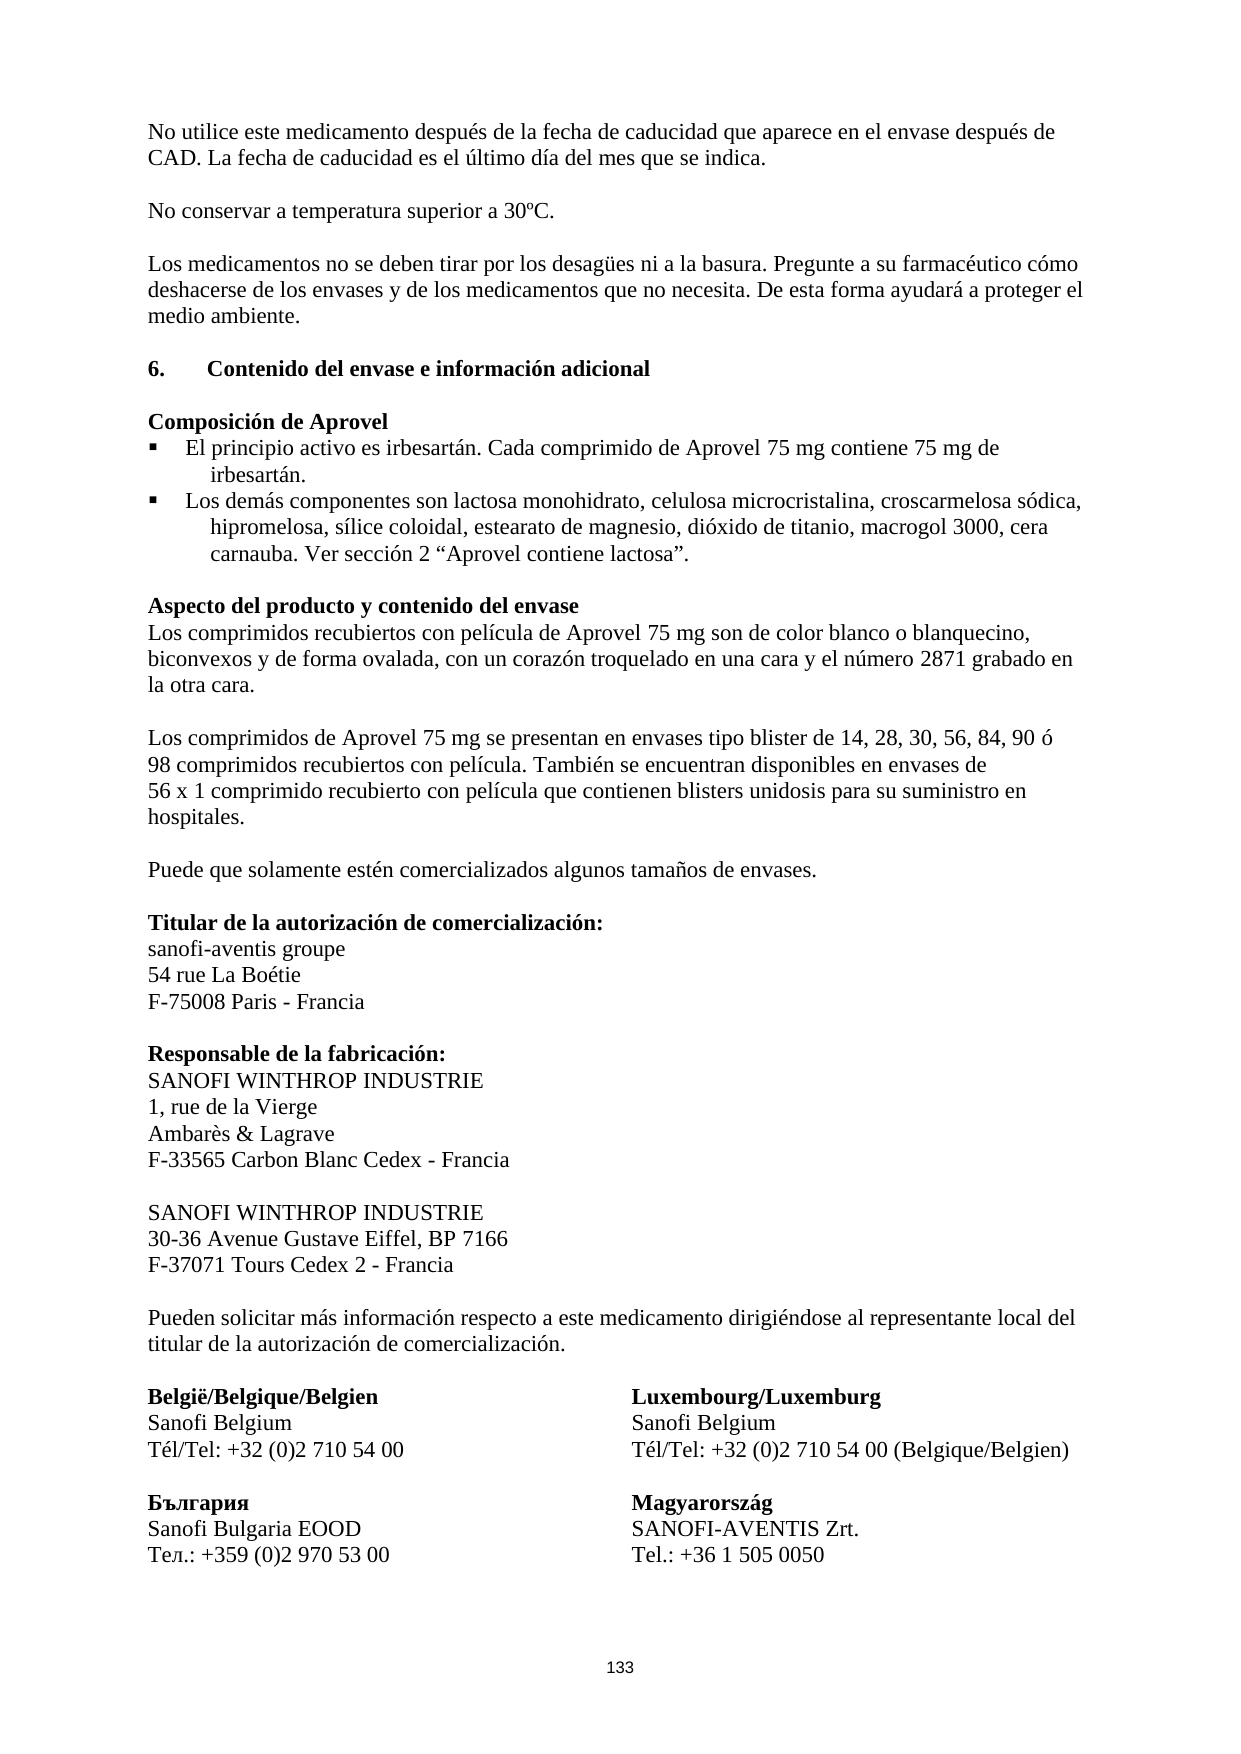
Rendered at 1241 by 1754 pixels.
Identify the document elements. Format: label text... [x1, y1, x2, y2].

subtitle Aspecto del producto y contenido del envase [148, 592, 1093, 619]
text Los comprimidos de Aprovel 75 mg se presentan en envases tipo blister de 14, 28, 30, 56, 84, 90 ó 98 comprimidos recubiertos con película. También se encuentran disponibles en envases de 56 x 1 comprimido recubierto con película que contienen blisters unidosis para su suministro en hospitales. [148, 724, 1093, 830]
text Puede que solamente estén comercializados algunos tamaños de envases. [148, 856, 1093, 882]
text Los medicamentos no se deben tirar por los desagües ni a la basura. Pregunte a su farmacéutico cómo deshacerse de los envases y de los medicamentos que no necesita. De esta forma ayudará a proteger el medio ambiente. [148, 250, 1093, 329]
text SANOFI WINTHROP INDUSTRIE 30-36 Avenue Gustave Eiffel, BP 7166 F-37071 Tours Cedex 2 - Francia [148, 1199, 1093, 1278]
subtitle Responsable de la fabricación: [148, 1041, 1093, 1067]
text No conservar a temperatura superior a 30ºC. [148, 197, 1093, 223]
text Los comprimidos recubiertos con película de Aprovel 75 mg son de color blanco o blanquecino, biconvexos y de forma ovalada, con un corazón troquelado en una cara y el número 2871 grabado en la otra cara. [148, 619, 1093, 698]
subtitle Composición de Aprovel [148, 408, 1093, 434]
text sanofi-aventis groupe 54 rue La Boétie F-75008 Paris - Francia [148, 935, 1093, 1014]
text Los demás componentes son lactosa monohidrato, celulosa microcristalina, croscarmelosa sódica, hipromelosa, sílice coloidal, estearato de magnesio, dióxido de titanio, macrogol 3000, cera carnauba. Ver sección 2 “Aprovel contiene lactosa”. [148, 487, 1093, 566]
subtitle Titular de la autorización de comercialización: [148, 909, 1093, 935]
text SANOFI WINTHROP INDUSTRIE 1, rue de la Vierge Ambarès & Lagrave F-33565 Carbon Blanc Cedex - Francia [148, 1067, 1093, 1172]
text El principio activo es irbesartán. Cada comprimido de Aprovel 75 mg contiene 75 mg de irbesartán. [148, 434, 1093, 487]
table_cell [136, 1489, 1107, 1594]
subtitle 6. Contenido del envase e información adicional [148, 355, 1093, 382]
text Pueden solicitar más información respecto a este medicamento dirigiéndose al representante local del titular de la autorización de comercialización. [148, 1304, 1093, 1357]
text No utilice este medicamento después de la fecha de caducidad que aparece en el envase después de CAD. La fecha de caducidad es el último día del mes que se indica. [148, 118, 1093, 171]
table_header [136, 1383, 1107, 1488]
